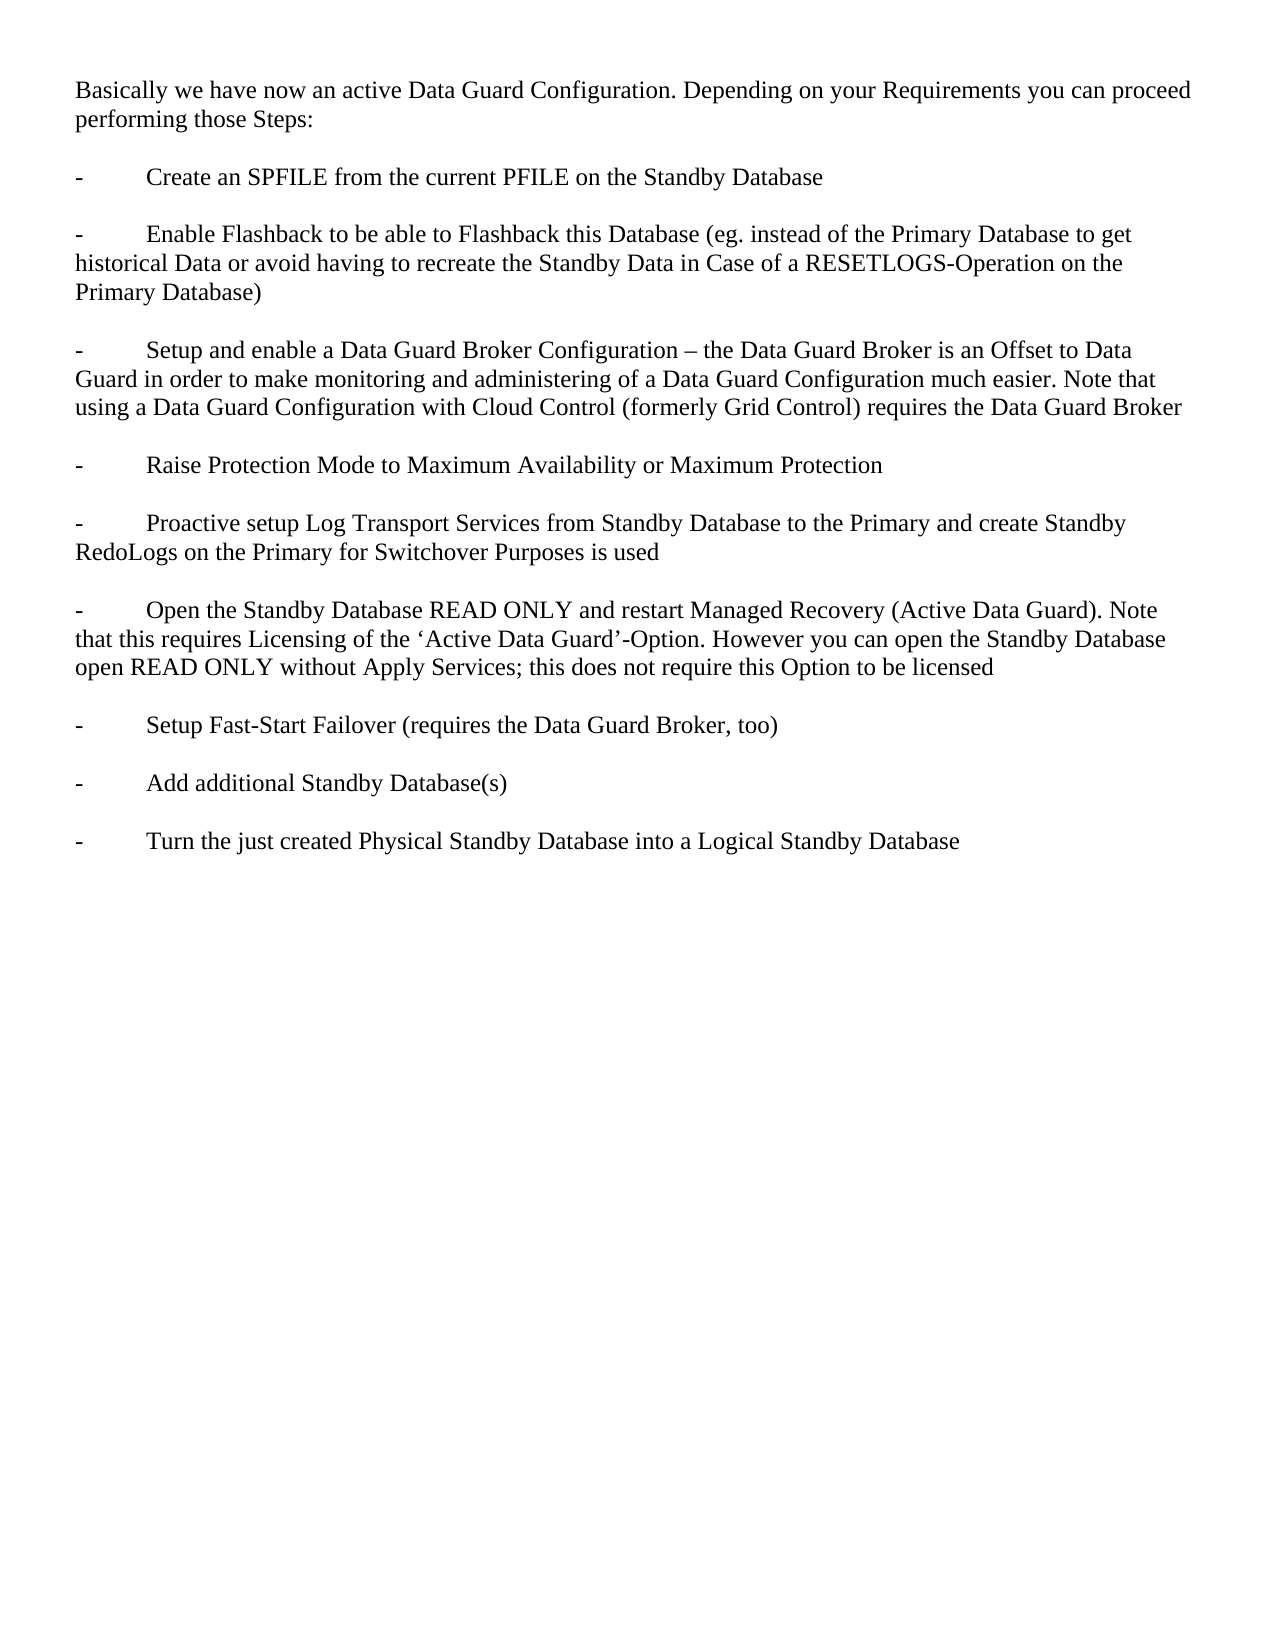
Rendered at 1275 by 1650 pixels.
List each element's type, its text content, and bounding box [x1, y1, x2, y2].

text Basically we have now an active Data Guard Configuration. Depending on your Requirements you can proceed performing those Steps: [75, 75, 1200, 132]
text - Create an SPFILE from the current PFILE on the Standby Database [75, 162, 1200, 190]
text - Open the Standby Database READ ONLY and restart Managed Recovery (Active Data Guard). Note that this requires Licensing of the ‘Active Data Guard’-Option. However you can open the Standby Database open READ ONLY without Apply Services; this does not require this Option to be licensed [75, 595, 1200, 681]
text - Setup Fast-Start Failover (requires the Data Guard Broker, too) [75, 710, 1200, 739]
text - Proactive setup Log Transport Services from Standby Database to the Primary and create Standby RedoLogs on the Primary for Switchover Purposes is used [75, 508, 1200, 566]
text - Raise Protection Mode to Maximum Availability or Maximum Protection [75, 450, 1200, 479]
text - Enable Flashback to be able to Flashback this Database (eg. instead of the Primary Database to get historical Data or avoid having to recreate the Standby Data in Case of a RESETLOGS-Operation on the Primary Database) [75, 219, 1200, 306]
text - Add additional Standby Database(s) [75, 768, 1200, 797]
text - Setup and enable a Data Guard Broker Configuration – the Data Guard Broker is an Offset to Data Guard in order to make monitoring and administering of a Data Guard Configuration much easier. Note that using a Data Guard Configuration with Cloud Control (formerly Grid Control) requires the Data Guard Broker [75, 335, 1200, 421]
text - Turn the just created Physical Standby Database into a Logical Standby Database [75, 826, 1200, 855]
